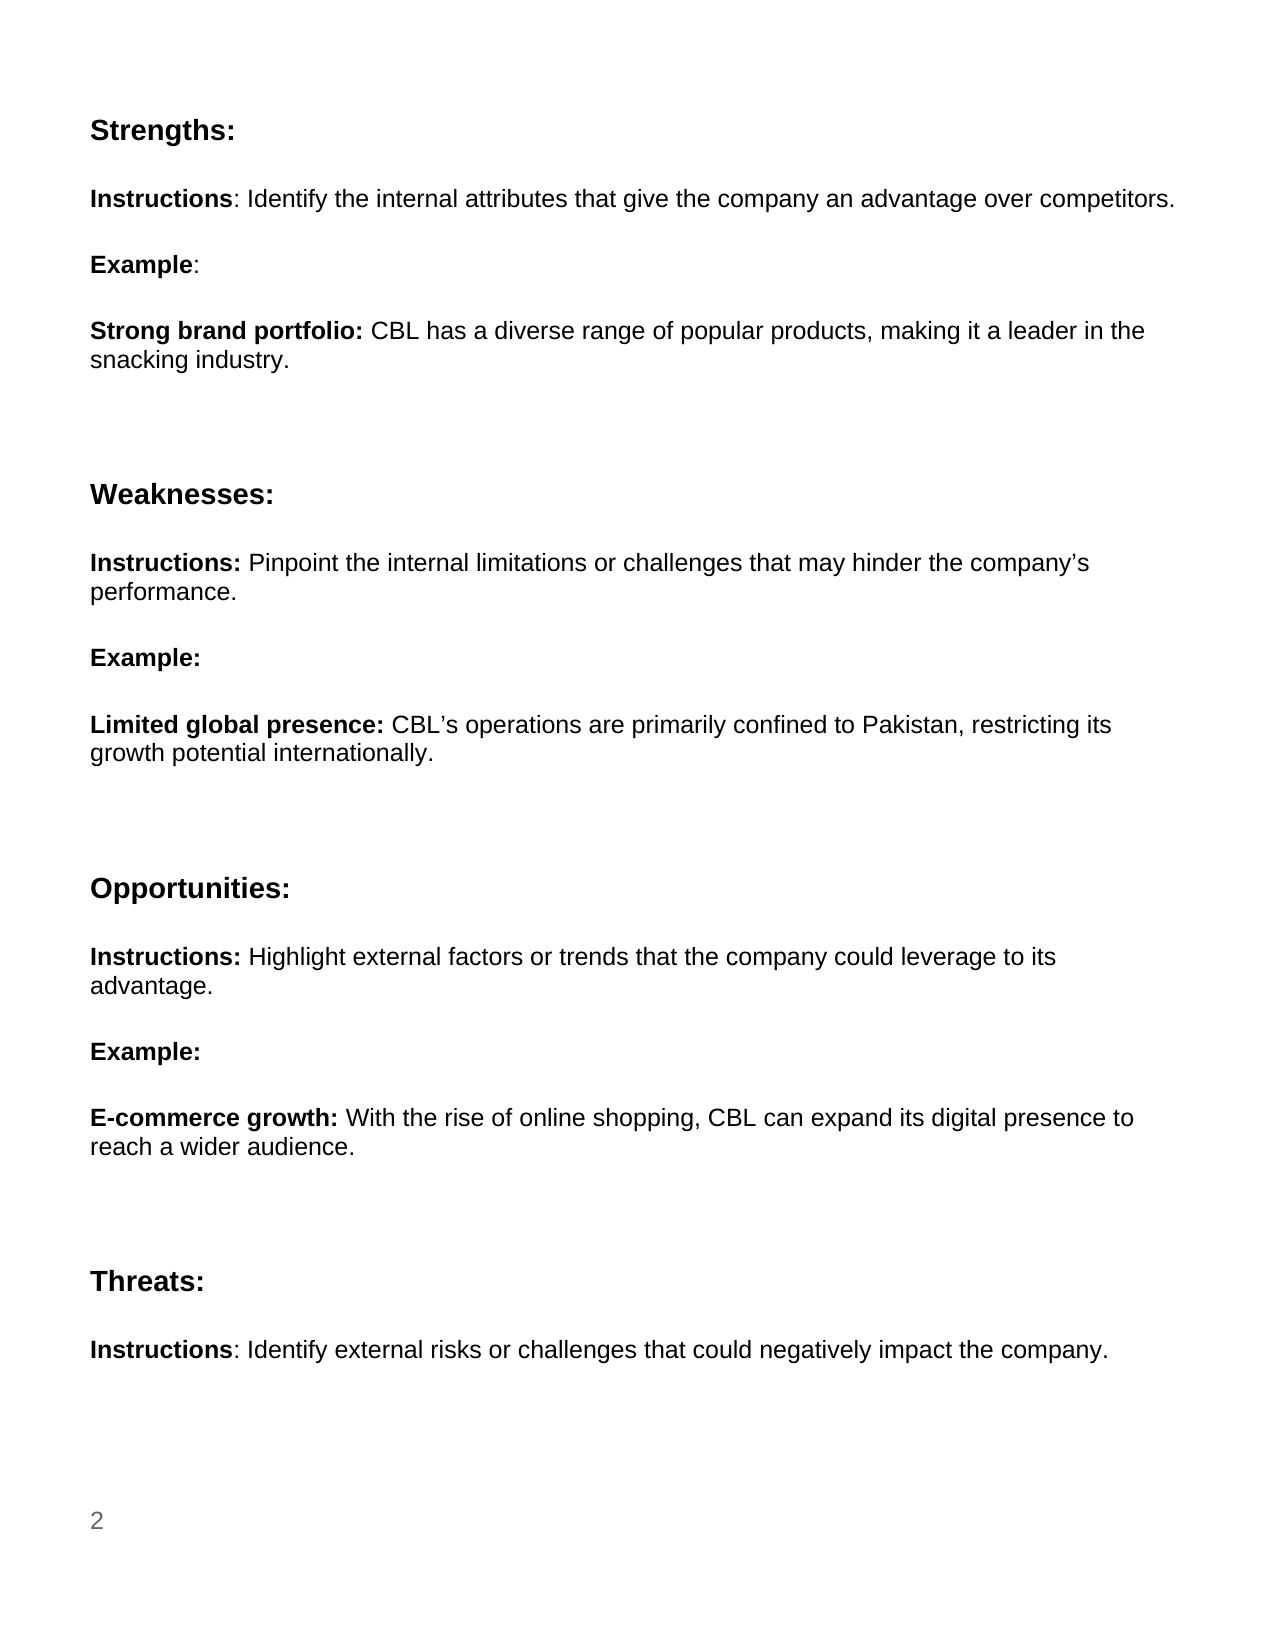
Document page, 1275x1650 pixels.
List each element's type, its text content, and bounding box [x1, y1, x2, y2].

text Opportunities: [90, 871, 1185, 904]
text Instructions: Highlight external factors or trends that the company could leverage to its advantage. [90, 942, 1185, 999]
text Instructions: Identify the internal attributes that give the company an advantage over competitors. [90, 183, 1185, 212]
text Example: [90, 250, 1185, 278]
text Instructions: Identify external risks or challenges that could negatively impact the company. [90, 1335, 1185, 1364]
text Example: [90, 643, 1185, 672]
text Instructions: Pinpoint the internal limitations or challenges that may hinder the company’s performance. [90, 548, 1185, 606]
text E-commerce growth: With the rise of online shopping, CBL can expand its digital presence to reach a wider audience. [90, 1103, 1185, 1161]
text Threats: [90, 1264, 1185, 1298]
text Strengths: [90, 112, 1185, 146]
text Limited global presence: CBL’s operations are primarily confined to Pakistan, restricting its growth potential internationally. [90, 709, 1185, 767]
text Example: [90, 1037, 1185, 1066]
text Strong brand portfolio: CBL has a diverse range of popular products, making it a leader in the snacking industry. [90, 316, 1185, 373]
text Weaknesses: [90, 477, 1185, 511]
